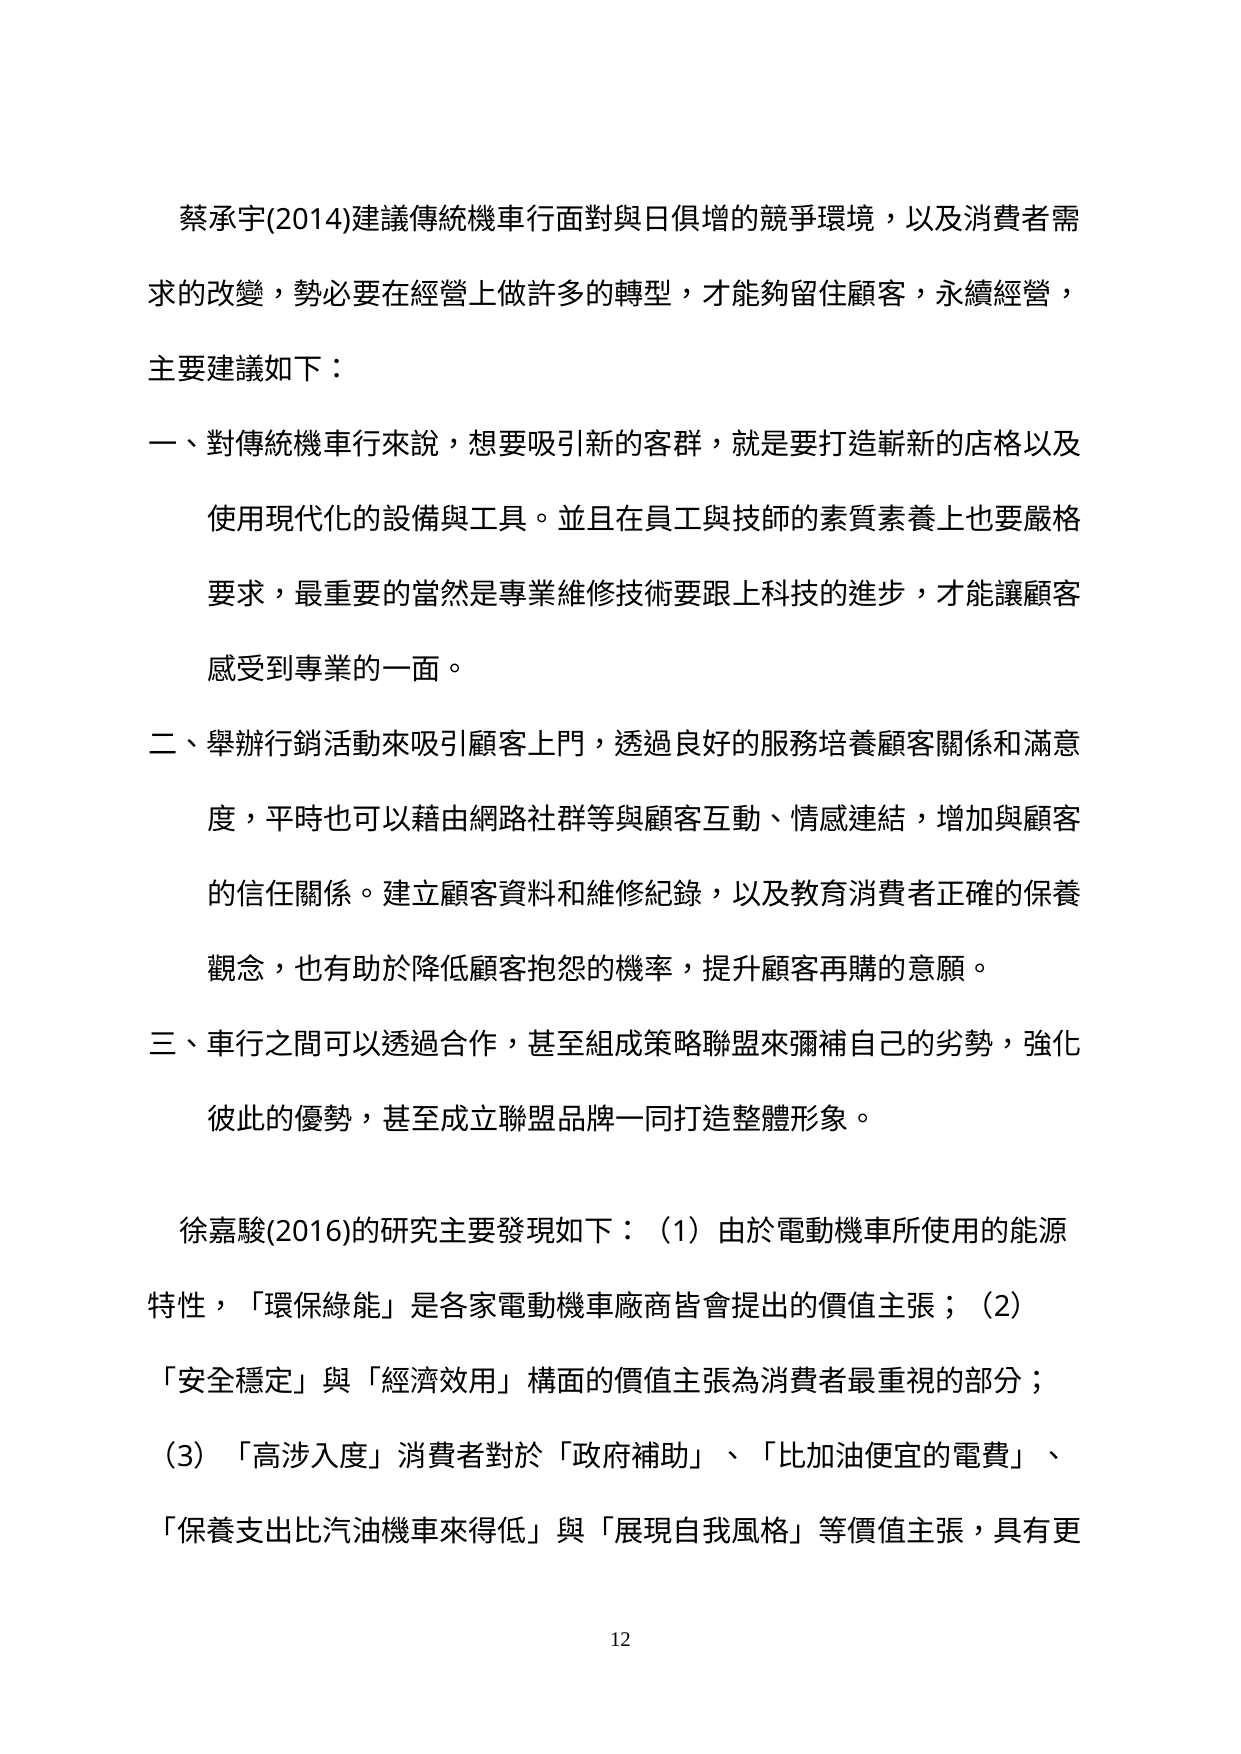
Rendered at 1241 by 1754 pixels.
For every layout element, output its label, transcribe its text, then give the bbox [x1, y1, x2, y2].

text 三、車行之間可以透過合作，甚至組成策略聯盟來彌補自己的劣勢，強化彼此的優勢，甚至成立聯盟品牌一同打造整體形象。 [148, 1004, 1092, 1154]
text 一、對傳統機車行來說，想要吸引新的客群，就是要打造嶄新的店格以及使用現代化的設備與工具。並且在員工與技師的素質素養上也要嚴格要求，最重要的當然是專業維修技術要跟上科技的進步，才能讓顧客感受到專業的一面。 [148, 404, 1092, 704]
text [148, 1192, 1092, 1567]
text 蔡承宇(2014)建議傳統機車行面對與日俱增的競爭環境，以及消費者需求的改變，勢必要在經營上做許多的轉型，才能夠留住顧客，永續經營，主要建議如下： [148, 179, 1092, 404]
text 二、舉辦行銷活動來吸引顧客上門，透過良好的服務培養顧客關係和滿意度，平時也可以藉由網路社群等與顧客互動、情感連結，增加與顧客的信任關係。建立顧客資料和維修紀錄，以及教育消費者正確的保養觀念，也有助於降低顧客抱怨的機率，提升顧客再購的意願。 [148, 704, 1092, 1004]
